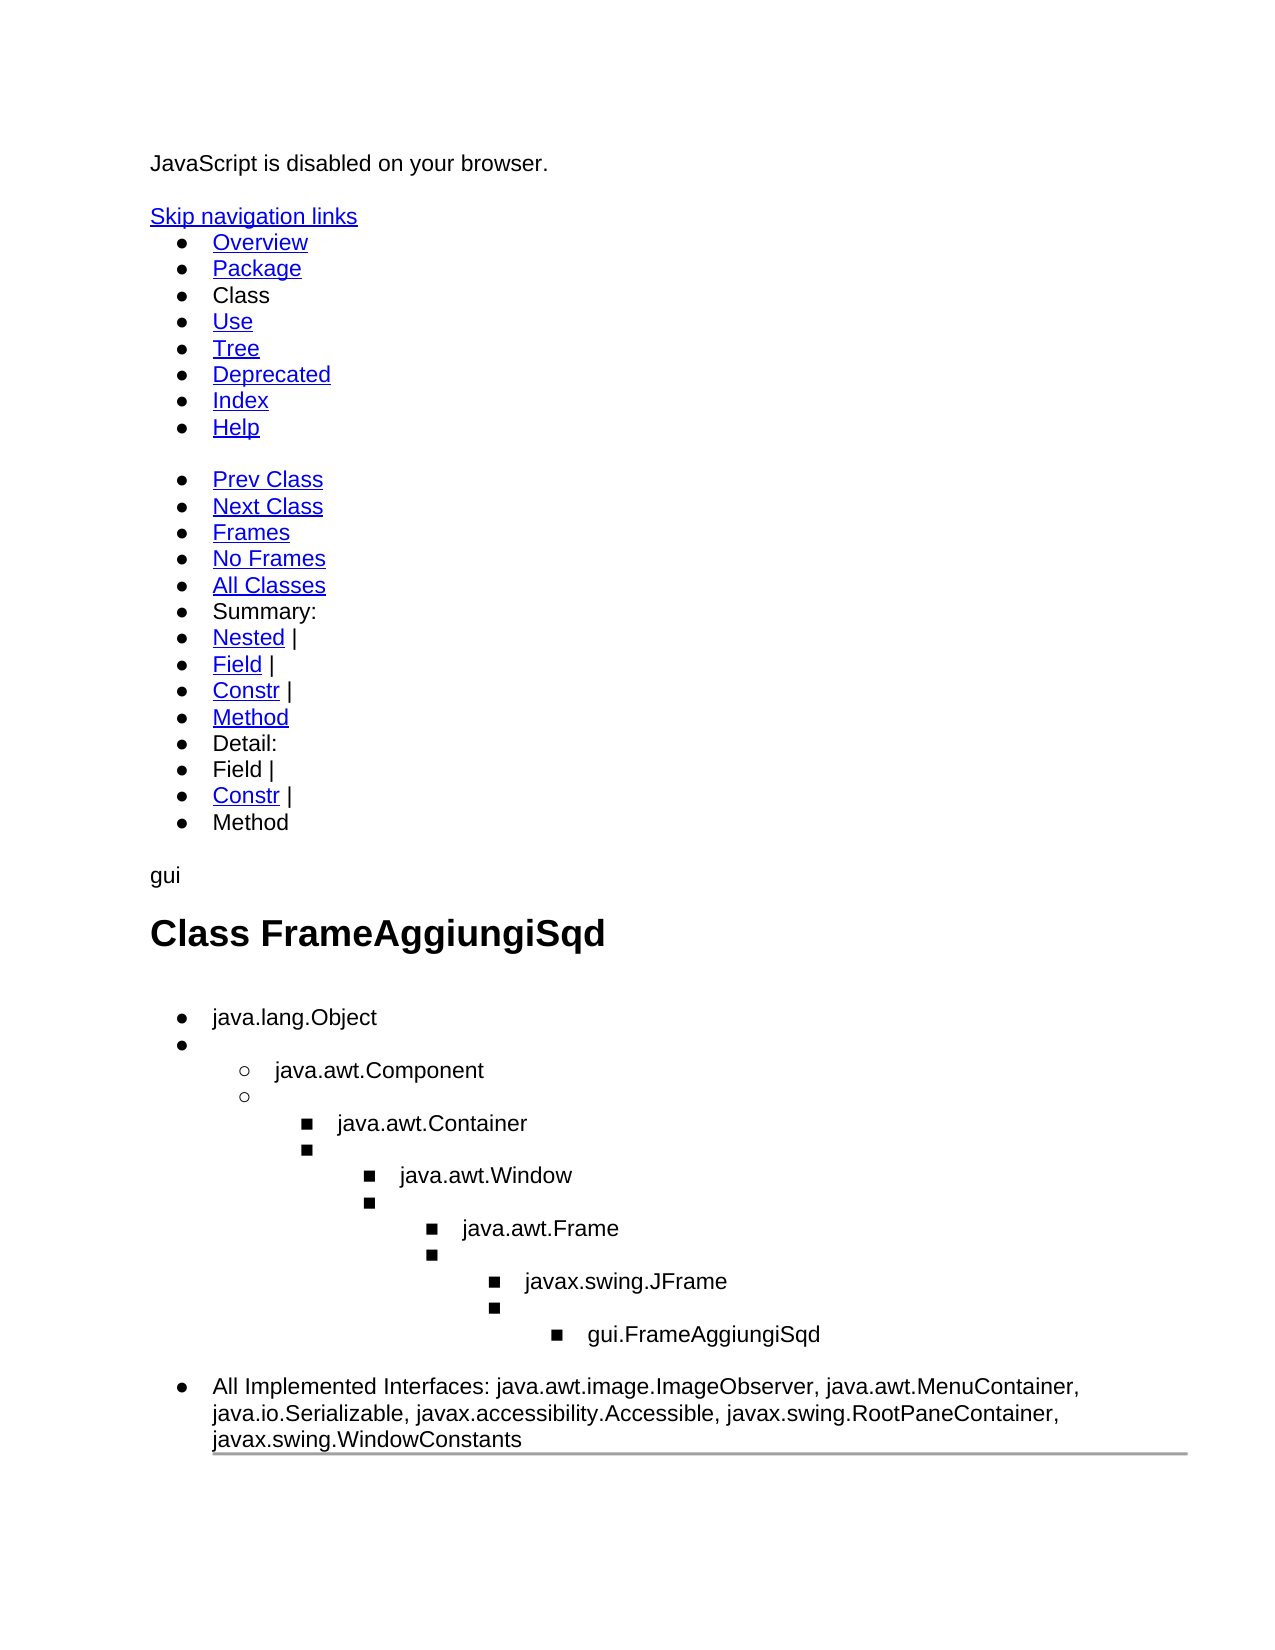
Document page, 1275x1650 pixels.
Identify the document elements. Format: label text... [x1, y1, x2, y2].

text Skip navigation links [150, 203, 1125, 229]
list Constr | [175, 677, 1125, 703]
list Nested | [175, 624, 1125, 651]
list java.awt.Window [362, 1162, 1125, 1189]
list Detail: [175, 730, 1125, 756]
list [175, 1373, 1125, 1479]
list Use [175, 308, 1125, 334]
text JavaScript is disabled on your browser. [150, 150, 1125, 176]
list Field | [175, 756, 1125, 782]
list java.awt.Container [300, 1110, 1125, 1136]
list Help [175, 413, 1125, 440]
list Tree [175, 334, 1125, 361]
list Package [175, 255, 1125, 282]
list javax.swing.JFrame [487, 1268, 1125, 1294]
subtitle Class FrameAggiungiSqd [150, 911, 1125, 954]
list Method [175, 809, 1125, 835]
list java.awt.Frame [425, 1215, 1125, 1241]
list Constr | [175, 782, 1125, 809]
list All Classes [175, 572, 1125, 598]
list Prev Class [175, 466, 1125, 493]
list java.lang.Object [175, 1004, 1125, 1031]
list Class [175, 282, 1125, 308]
text gui [150, 862, 1125, 888]
list Summary: [175, 598, 1125, 624]
list Frames [175, 519, 1125, 545]
list Method [175, 703, 1125, 730]
list Next Class [175, 493, 1125, 519]
list Field | [175, 651, 1125, 677]
list Overview [175, 229, 1125, 255]
list No Frames [175, 545, 1125, 572]
list java.awt.Component [237, 1057, 1125, 1083]
list Index [175, 387, 1125, 413]
list Deprecated [175, 361, 1125, 387]
list gui.FrameAggiungiSqd [550, 1321, 1125, 1347]
